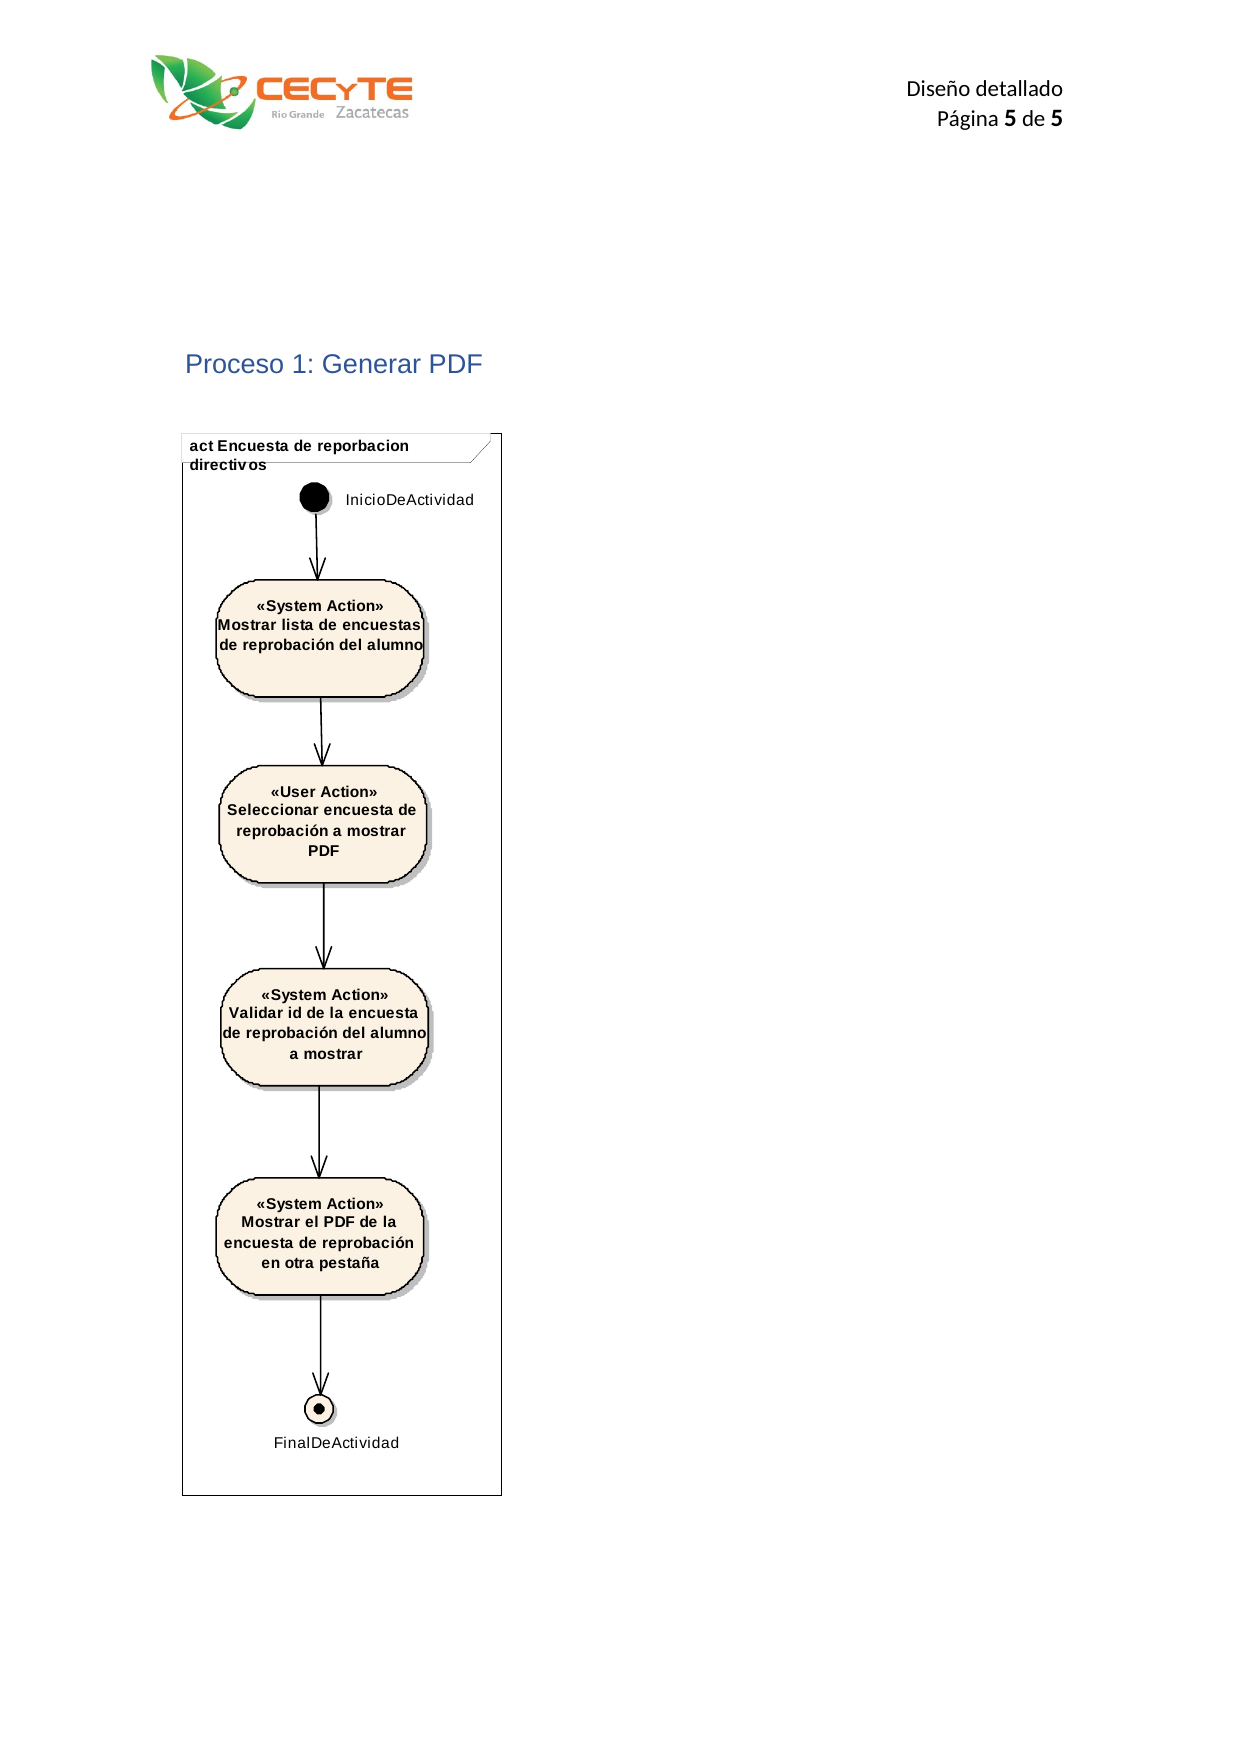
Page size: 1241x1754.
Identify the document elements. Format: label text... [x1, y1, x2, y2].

picture [143, 33, 428, 148]
subtitle Proceso 1: Generar PDF [177, 348, 1063, 379]
